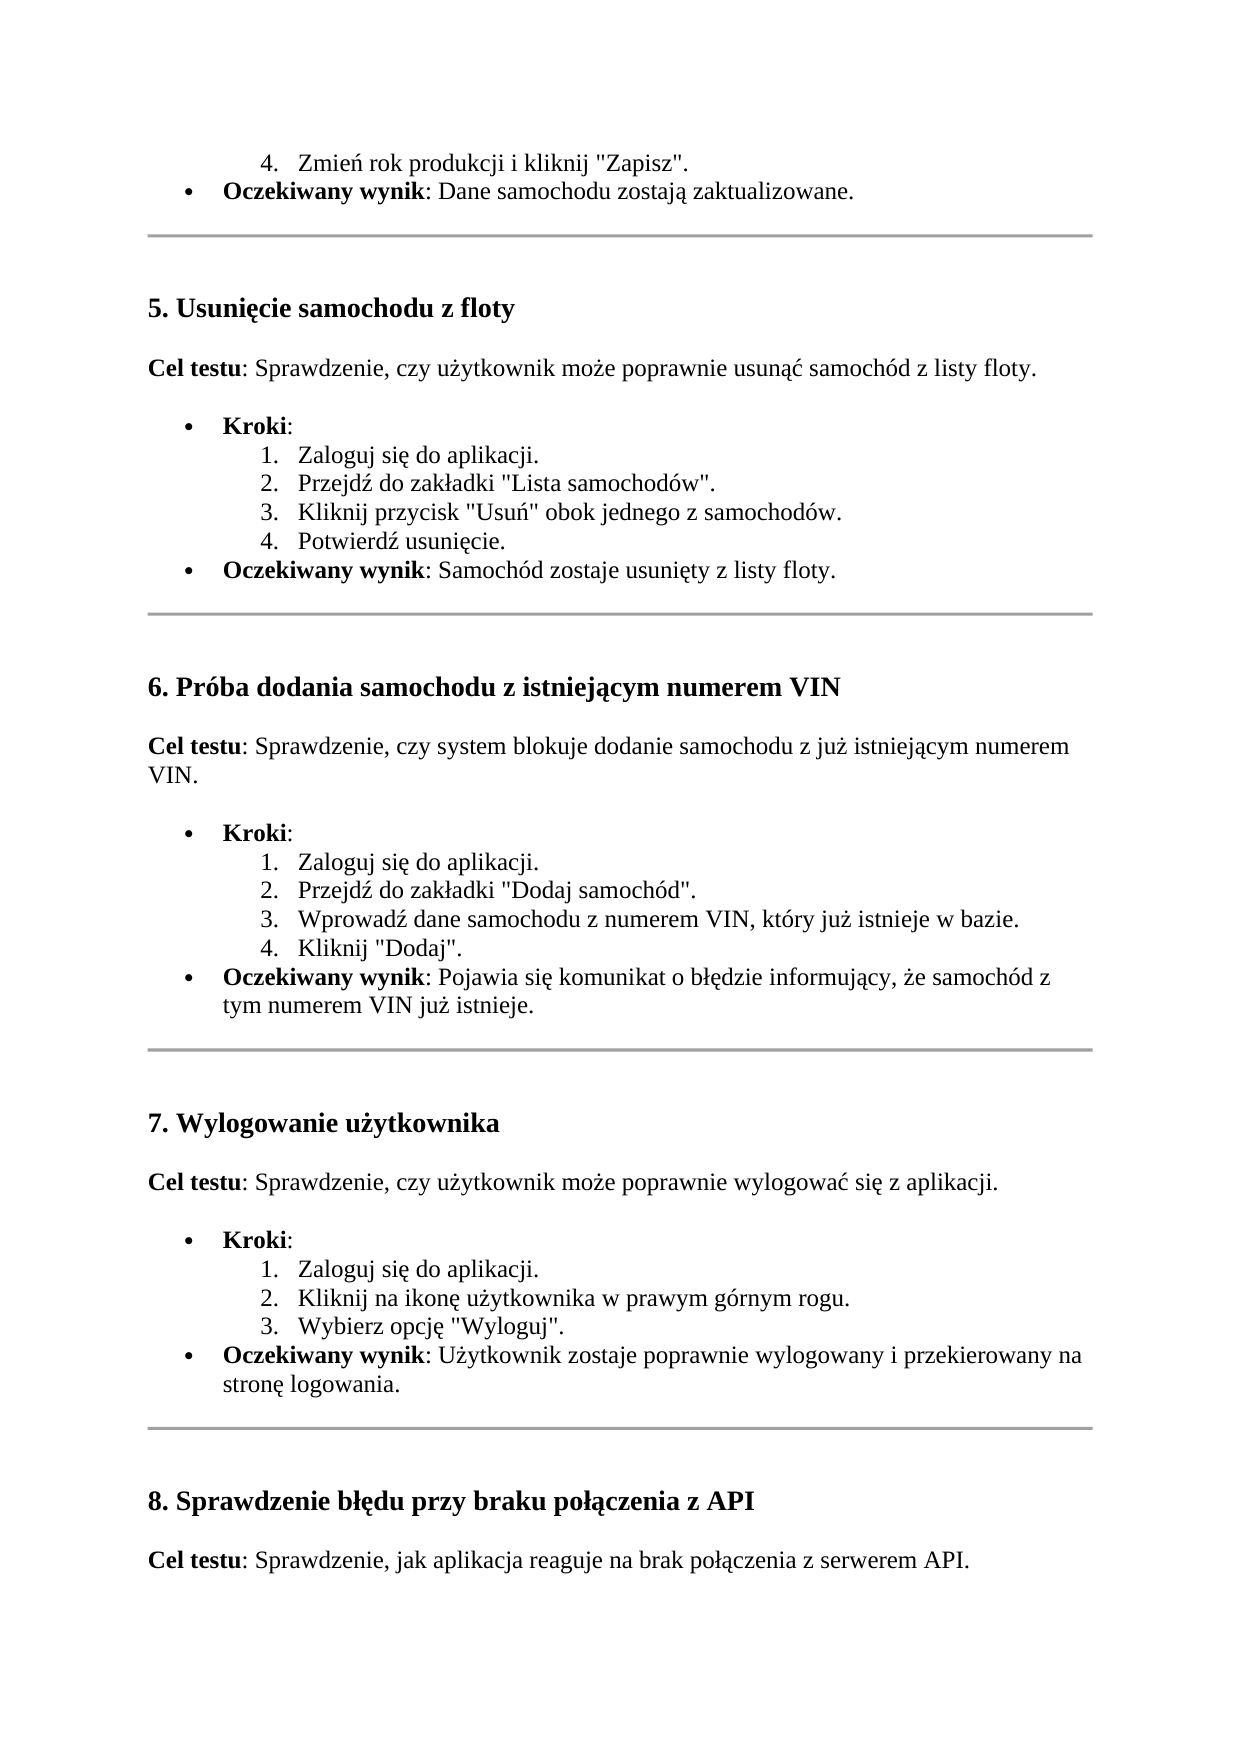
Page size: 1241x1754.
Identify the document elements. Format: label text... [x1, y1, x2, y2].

list Przejdź do zakładki "Dodaj samochód". [260, 876, 1093, 904]
list Potwierdź usunięcie. [260, 526, 1093, 555]
list Kliknij "Dodaj". [260, 933, 1093, 962]
list Kroki: [185, 411, 1093, 440]
text Cel testu: Sprawdzenie, czy użytkownik może poprawnie wylogować się z aplikacji. [148, 1167, 1093, 1196]
list Zmień rok produkcji i kliknij "Zapisz". [260, 148, 1093, 176]
list Kliknij na ikonę użytkownika w prawym górnym rogu. [260, 1283, 1093, 1311]
text Cel testu: Sprawdzenie, jak aplikacja reaguje na brak połączenia z serwerem API. [148, 1546, 1093, 1574]
list Oczekiwany wynik: Samochód zostaje usunięty z listy floty. [185, 555, 1093, 583]
text 7. Wylogowanie użytkownika [148, 1106, 1093, 1138]
list Zaloguj się do aplikacji. [260, 1254, 1093, 1283]
list Zaloguj się do aplikacji. [260, 440, 1093, 468]
text 6. Próba dodania samochodu z istniejącym numerem VIN [148, 670, 1093, 702]
list Kliknij przycisk "Usuń" obok jednego z samochodów. [260, 497, 1093, 526]
list Oczekiwany wynik: Dane samochodu zostają zaktualizowane. [185, 176, 1093, 205]
list Przejdź do zakładki "Lista samochodów". [260, 468, 1093, 497]
list Oczekiwany wynik: Użytkownik zostaje poprawnie wylogowany i przekierowany na stronę logowania. [185, 1340, 1093, 1398]
list Kroki: [185, 1225, 1093, 1254]
list Wybierz opcję "Wyloguj". [260, 1311, 1093, 1340]
list Kroki: [185, 818, 1093, 847]
text 8. Sprawdzenie błędu przy braku połączenia z API [148, 1484, 1093, 1516]
list Wprowadź dane samochodu z numerem VIN, który już istnieje w bazie. [260, 904, 1093, 933]
list Zaloguj się do aplikacji. [260, 847, 1093, 876]
list Oczekiwany wynik: Pojawia się komunikat o błędzie informujący, że samochód z tym numerem VIN już istnieje. [185, 962, 1093, 1019]
text Cel testu: Sprawdzenie, czy system blokuje dodanie samochodu z już istniejącym numerem VIN. [148, 731, 1093, 789]
text Cel testu: Sprawdzenie, czy użytkownik może poprawnie usunąć samochód z listy floty. [148, 353, 1093, 382]
text 5. Usunięcie samochodu z floty [148, 291, 1093, 324]
